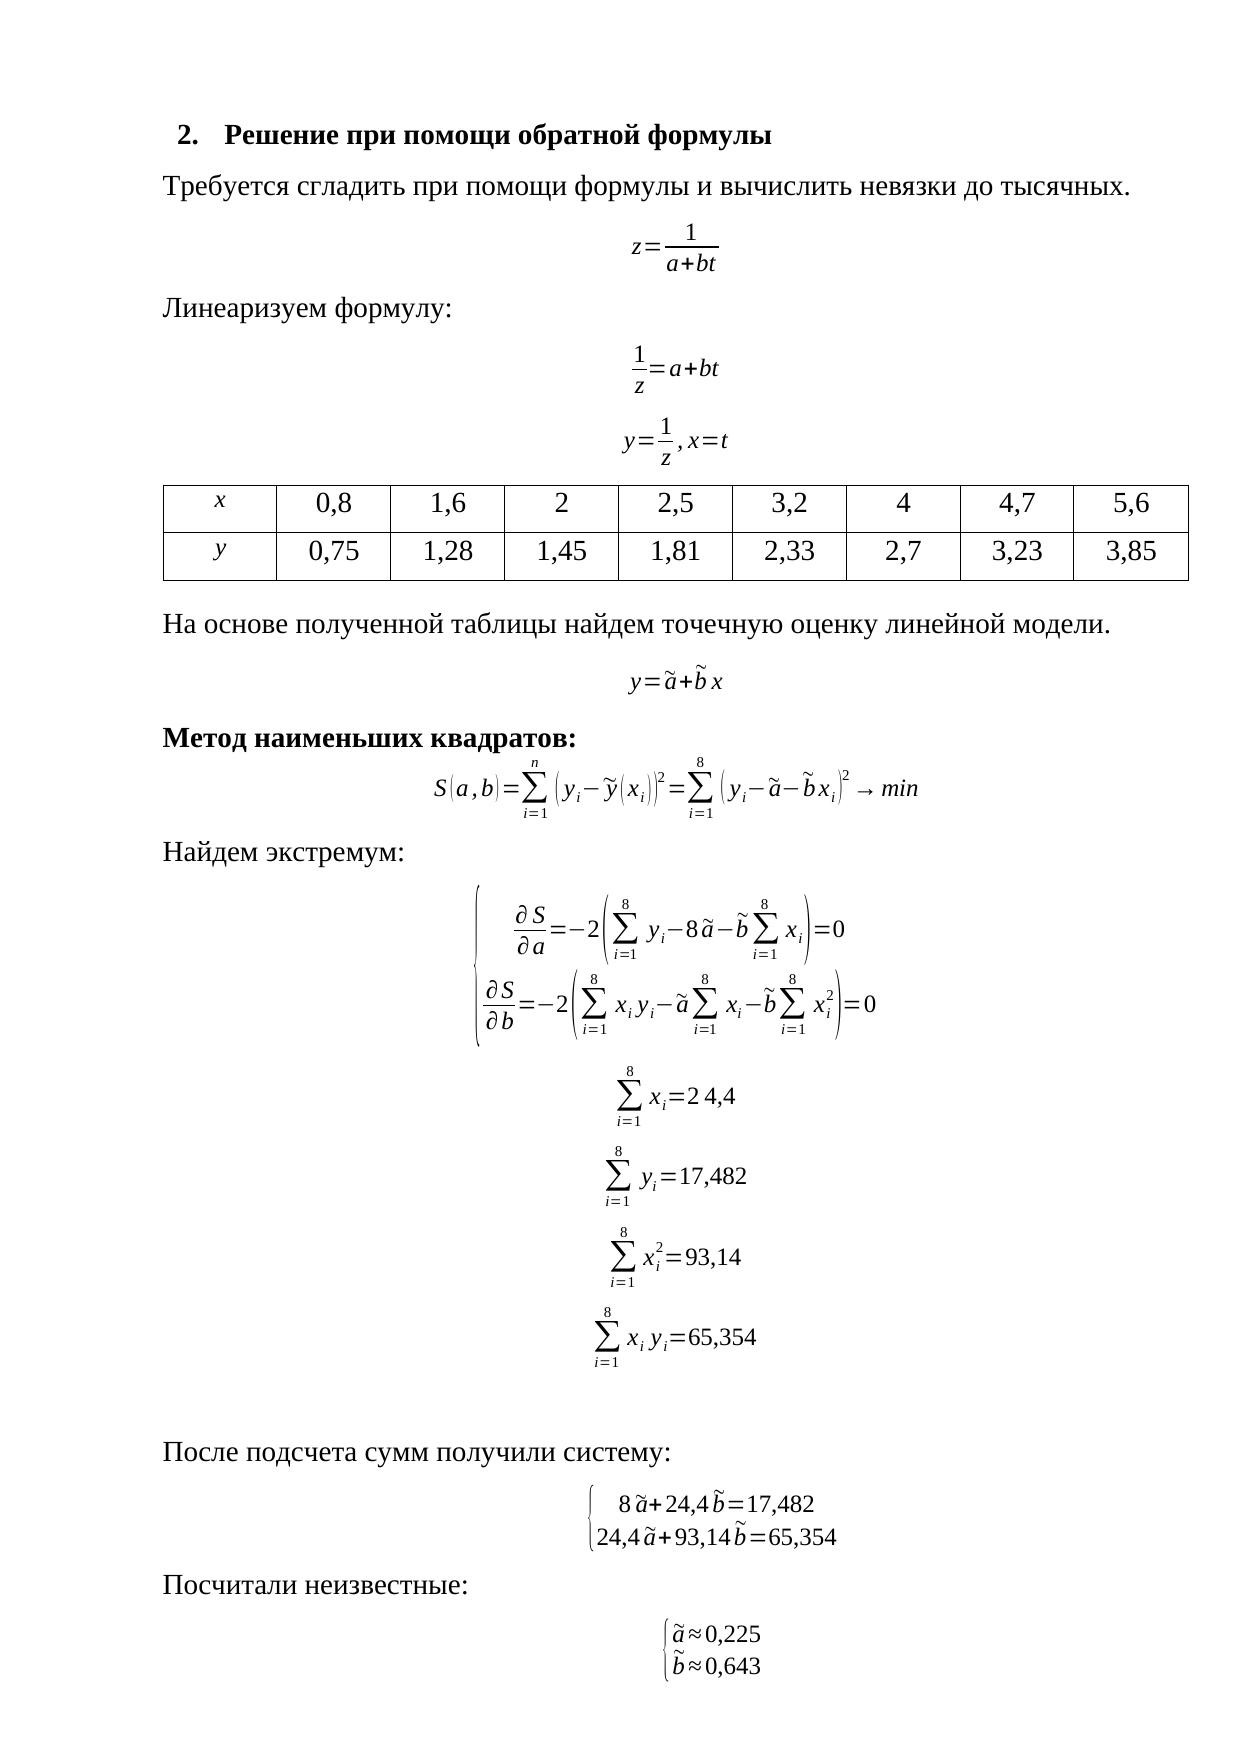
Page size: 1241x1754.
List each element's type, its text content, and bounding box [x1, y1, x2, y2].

subtitle Решение при помощи обратной формулы [177, 117, 1188, 151]
table_cell 1,81 [619, 533, 732, 580]
table_cell 2,33 [733, 533, 846, 580]
table_cell 1,28 [391, 533, 504, 580]
text Найдем экстремум: [162, 834, 1188, 868]
text Линеаризуем формулу: [162, 290, 1188, 324]
table_cell 0,75 [277, 533, 390, 580]
table_header 1,6 [391, 486, 504, 532]
text На основе полученной таблицы найдем точечную оценку линейной модели. [162, 606, 1188, 639]
table_header 2,5 [619, 486, 732, 532]
table_cell 1,45 [505, 533, 618, 580]
table_cell 3,23 [961, 533, 1073, 580]
table_header 0,8 [277, 486, 390, 532]
table_cell 2,7 [847, 533, 960, 580]
table_header 4 [847, 486, 960, 532]
table_header 3,2 [733, 486, 846, 532]
text Посчитали неизвестные: [162, 1567, 1188, 1600]
table_cell 3,85 [1074, 533, 1188, 580]
text Требуется сгладить при помощи формулы и вычислить невязки до тысячных. [162, 168, 1188, 201]
text После подсчета сумм получили систему: [162, 1434, 1188, 1468]
table_header 4,7 [961, 486, 1073, 532]
table_cell [164, 533, 276, 580]
table_header [164, 486, 276, 532]
text Метод наименьших квадратов: [162, 720, 1188, 754]
table_header 2 [505, 486, 618, 532]
table_header 5,6 [1074, 486, 1188, 532]
